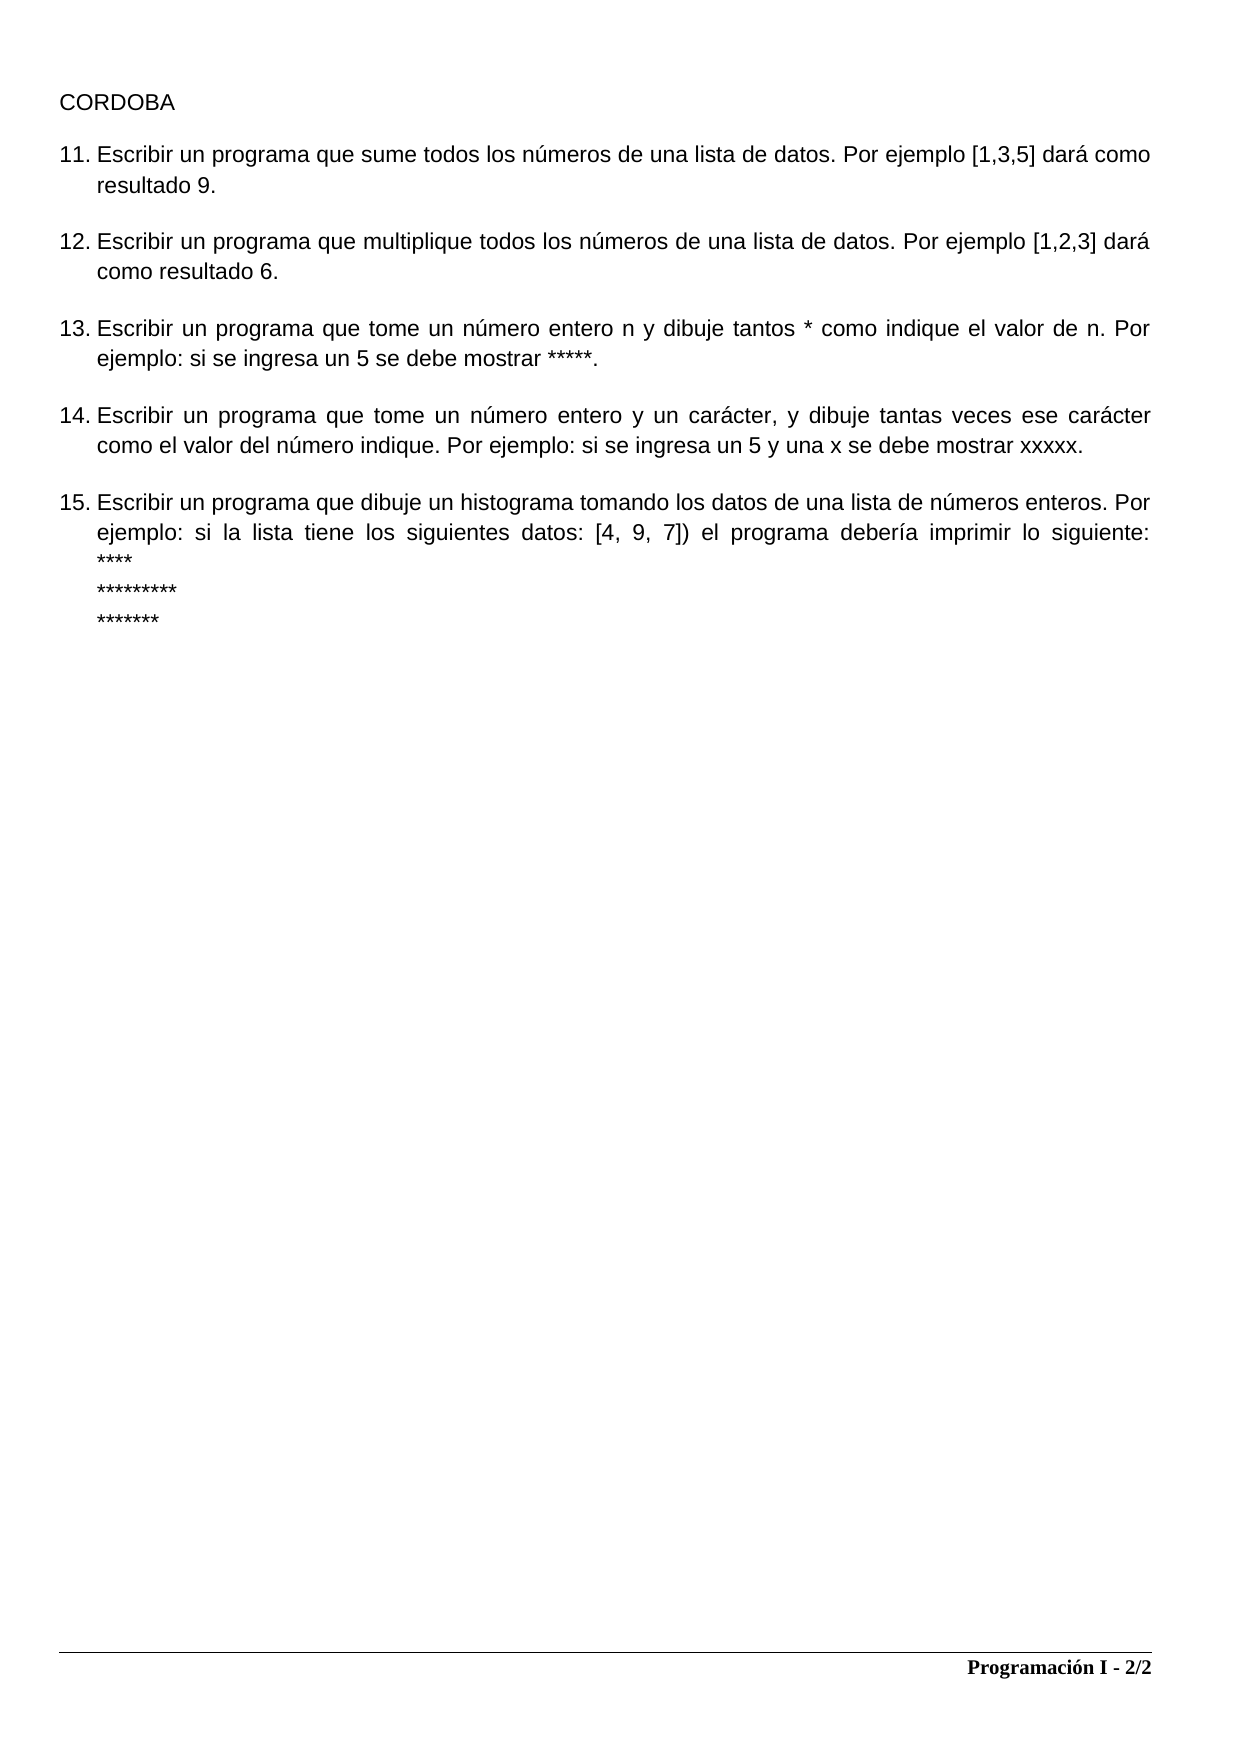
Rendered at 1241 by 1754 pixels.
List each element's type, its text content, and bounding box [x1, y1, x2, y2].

list Escribir un programa que sume todos los números de una lista de datos. Por ejemplo [1,3,5] dará como resultado 9. [59, 141, 1152, 198]
list Escribir un programa que tome un número entero n y dibuje tantos * como indique el valor de n. Por ejemplo: si se ingresa un 5 se debe mostrar *****. [59, 315, 1152, 371]
text CORDOBA [59, 89, 1152, 115]
list Escribir un programa que tome un número entero y un carácter, y dibuje tantas veces ese carácter como el valor del número indique. Por ejemplo: si se ingresa un 5 y una x se debe mostrar xxxxx. [59, 402, 1152, 458]
list Escribir un programa que multiplique todos los números de una lista de datos. Por ejemplo [1,2,3] dará como resultado 6. [59, 228, 1152, 285]
list Escribir un programa que dibuje un histograma tomando los datos de una lista de números enteros. Por ejemplo: si la lista tiene los siguientes datos: [4, 9, 7]) el programa debería imprimir lo siguiente: **** ********* ******* [59, 488, 1152, 636]
